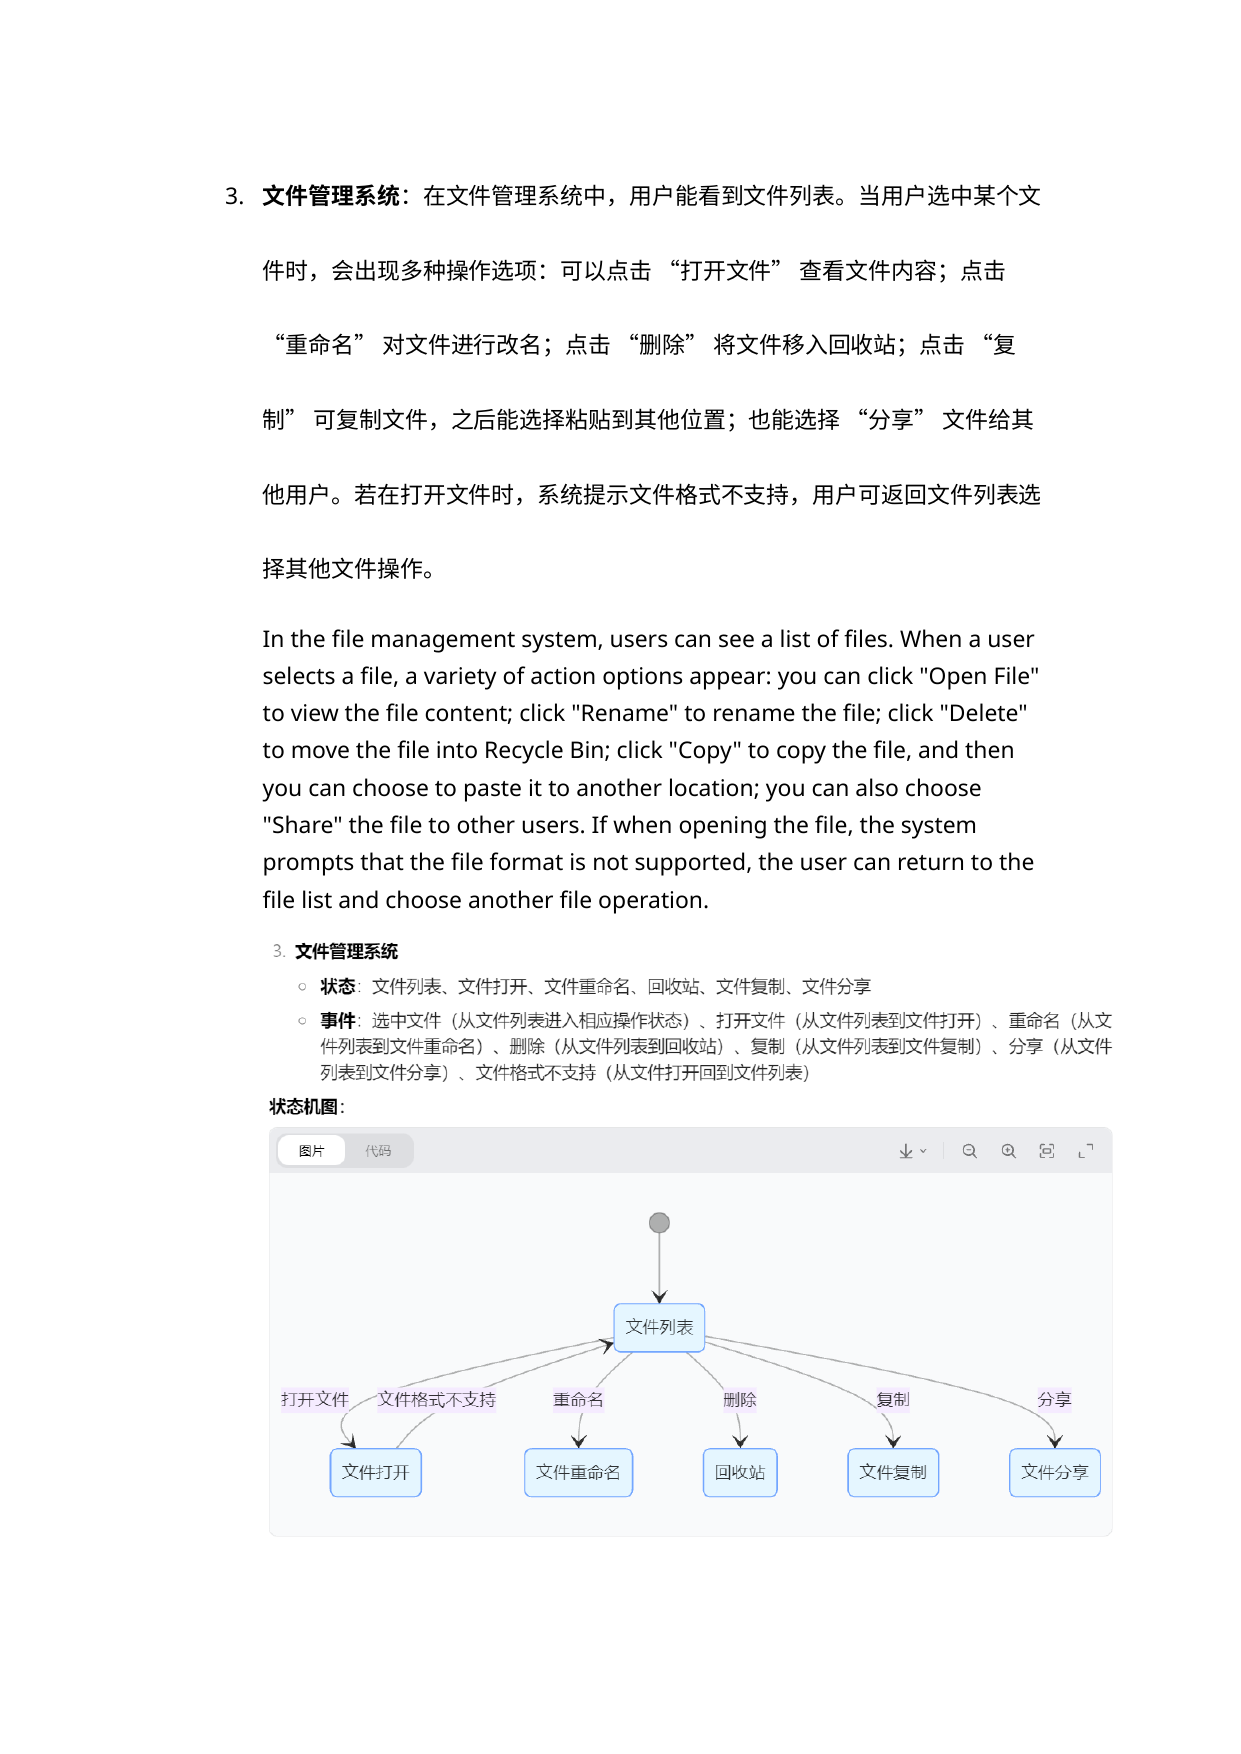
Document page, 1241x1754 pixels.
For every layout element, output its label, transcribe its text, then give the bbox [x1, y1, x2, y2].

text In the file management system, users can see a list of files. When a user selects a file, a variety of action options appear: you can click "Open File" to view the file content; click "Rename" to rename the file; click "Delete" to move the file into Recycle Bin; click "Copy" to copy the file, and then you can choose to paste it to another location; you can also choose "Share" the file to other users. If when opening the file, the system prompts that the file format is not supported, the user can return to the file list and choose another file operation. [262, 622, 1053, 916]
picture [262, 936, 1128, 1544]
list 文件管理系统：在文件管理系统中，用户能看到文件列表。当用户选中某个文件时，会出现多种操作选项：可以点击 “打开文件” 查看文件内容；点击 “重命名” 对文件进行改名；点击 “删除” 将文件移入回收站；点击 “复制” 可复制文件，之后能选择粘贴到其他位置；也能选择 “分享” 文件给其他用户。若在打开文件时，系统提示文件格式不支持，用户可返回文件列表选择其他文件操作。 [225, 162, 1053, 600]
